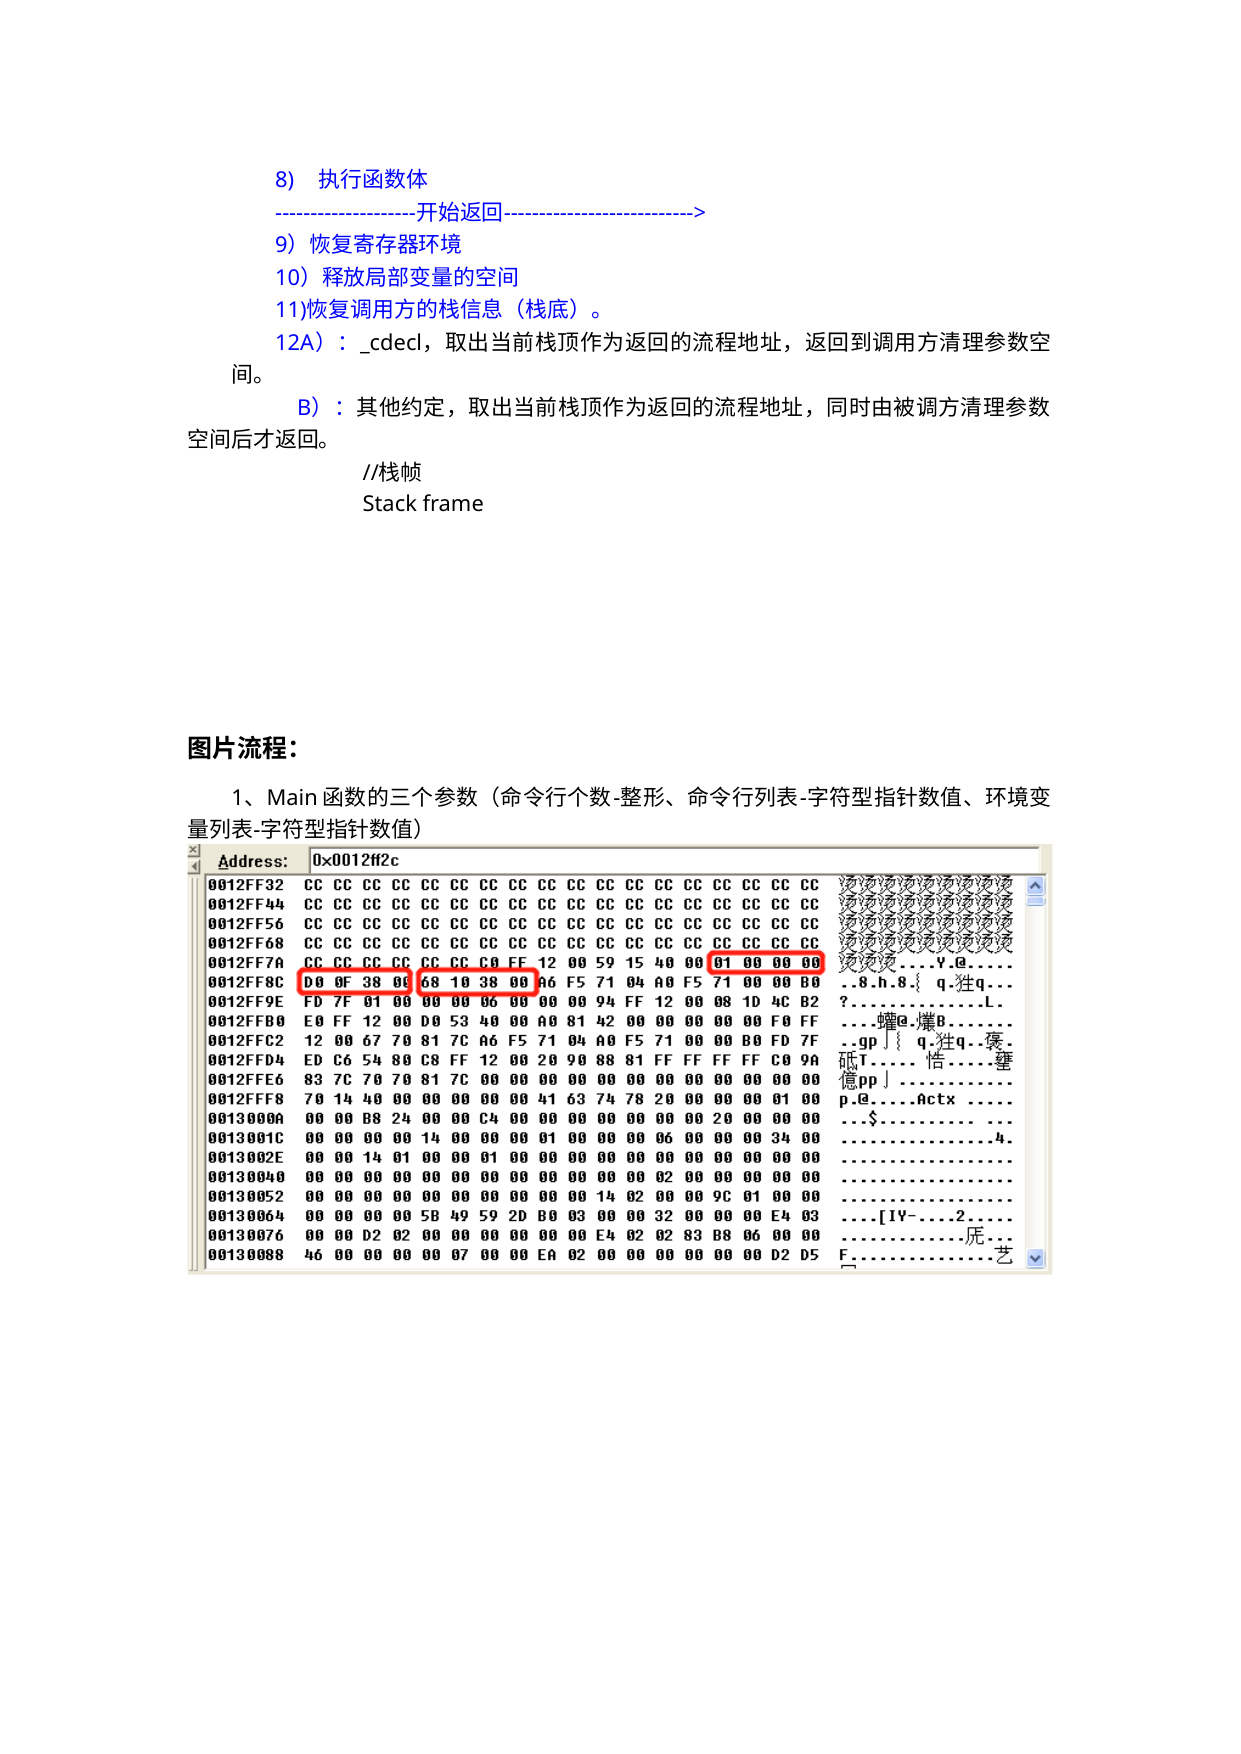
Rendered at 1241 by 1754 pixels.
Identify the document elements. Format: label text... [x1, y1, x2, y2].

text 11)恢复调用方的栈信息（栈底）。 [231, 292, 1053, 324]
text 9）恢复寄存器环境 [231, 227, 1053, 259]
text 1、Main函数的三个参数（命令行个数-整形、命令行列表-字符型指针数值、环境变量列表-字符型指针数值） [187, 779, 1053, 844]
text //栈帧 [319, 454, 1053, 487]
text Stack frame [319, 487, 1053, 519]
list --------------------开始返回---------------------------> [275, 194, 1053, 227]
text 12A）：_cdecl，取出当前栈顶作为返回的流程地址，返回到调用方清理参数空间。 [231, 324, 1053, 389]
text B）：其他约定，取出当前栈顶作为返回的流程地址，同时由被调方清理参数空间后才返回。 [187, 389, 1053, 454]
list 执行函数体 [231, 162, 1053, 194]
text 图片流程： [187, 714, 1053, 779]
text 10）释放局部变量的空间 [231, 259, 1053, 292]
picture [187, 844, 1053, 1276]
